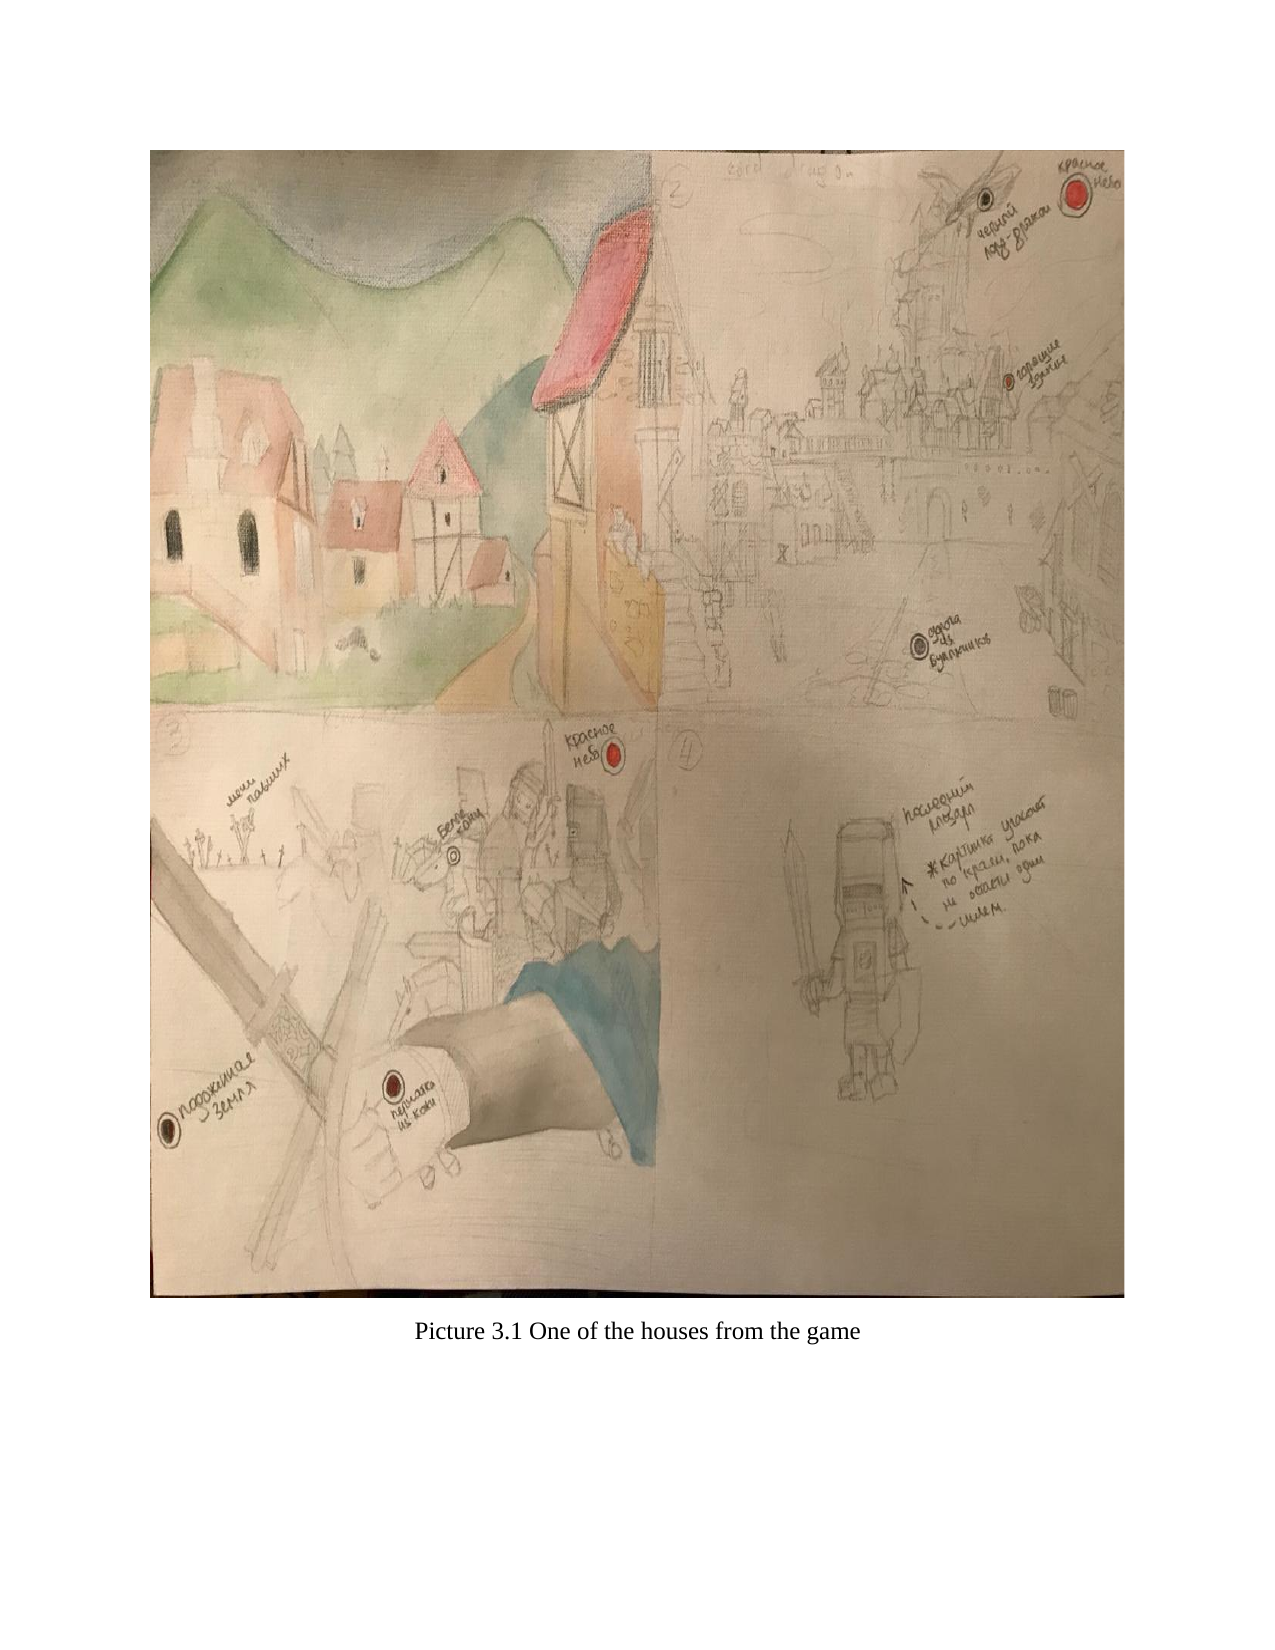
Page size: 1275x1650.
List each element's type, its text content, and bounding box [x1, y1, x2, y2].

picture [150, 150, 1125, 1298]
text Picture 3.1 One of the houses from the game [150, 1316, 1125, 1345]
